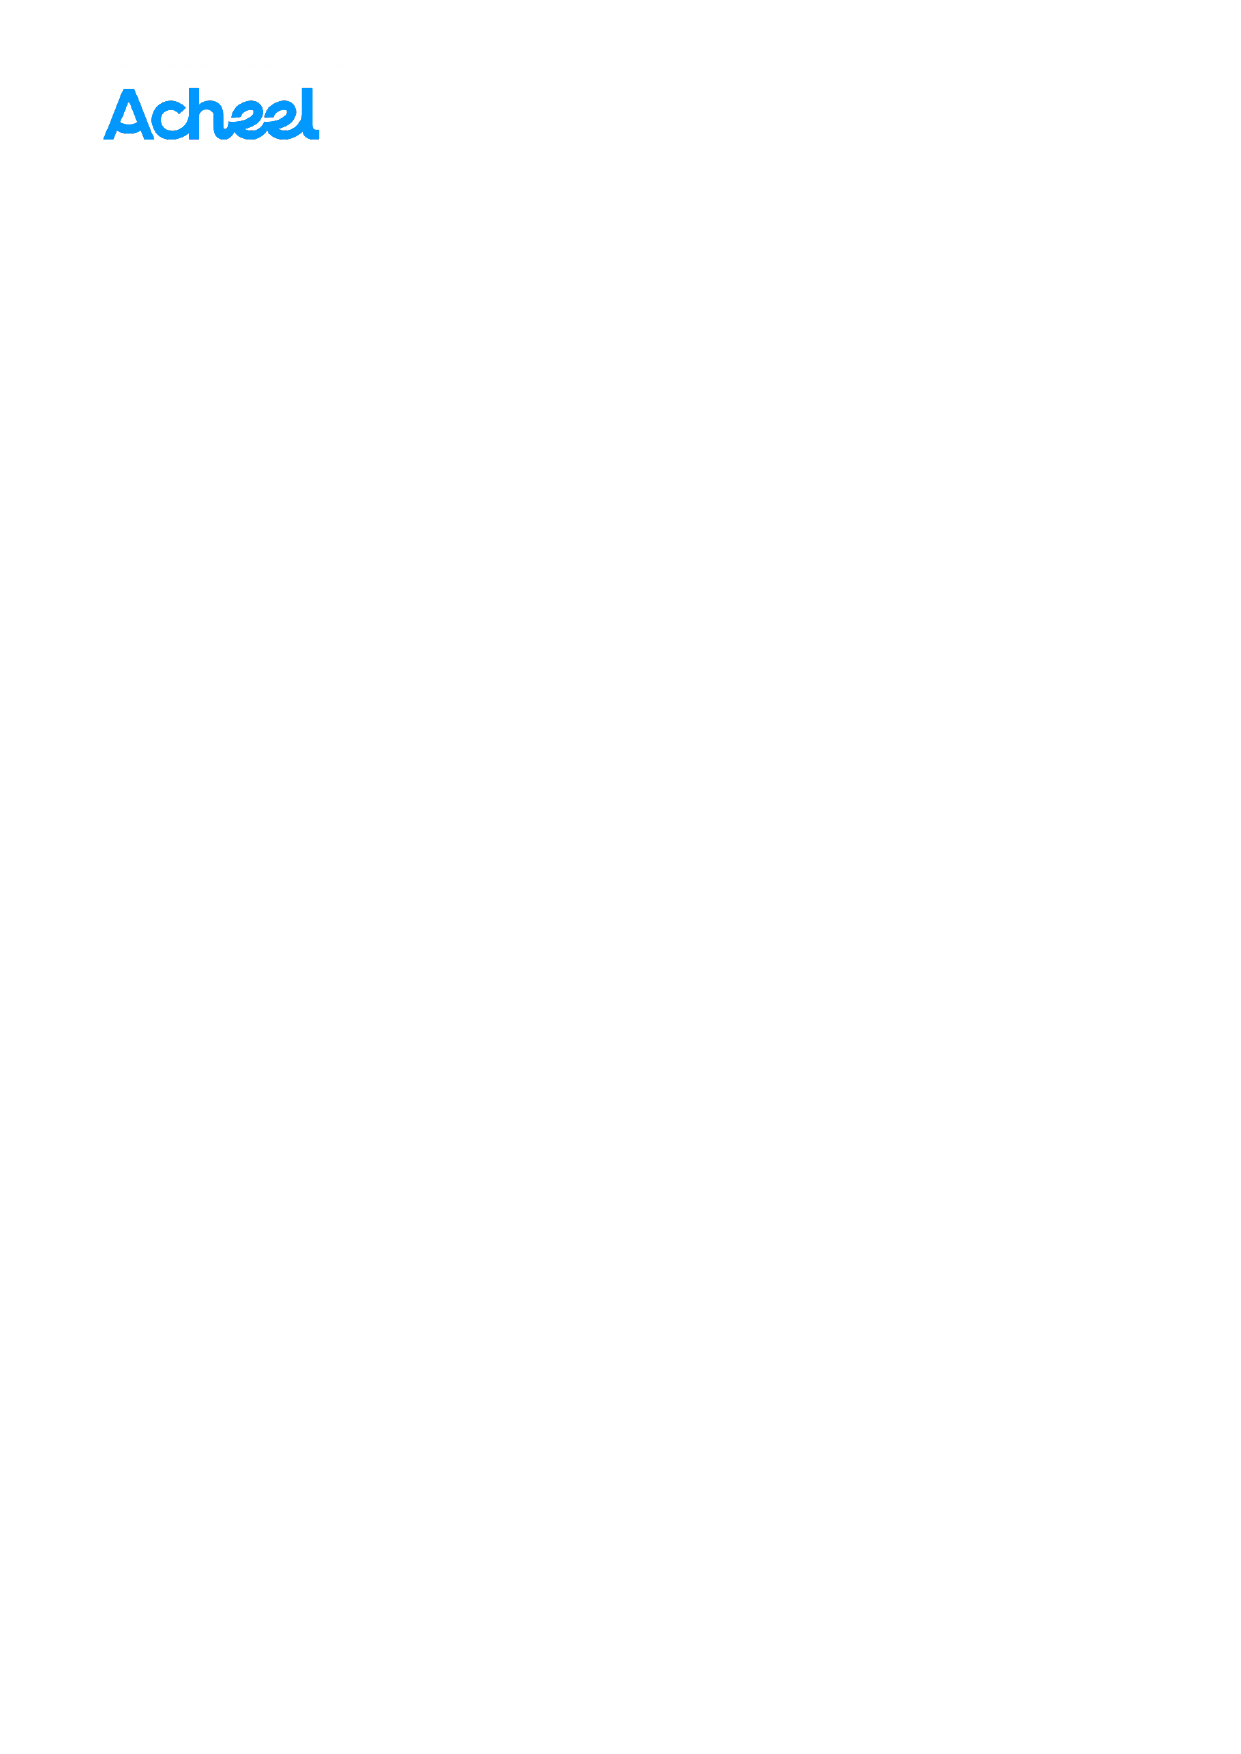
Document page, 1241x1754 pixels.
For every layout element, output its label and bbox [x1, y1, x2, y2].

picture [78, 61, 344, 166]
